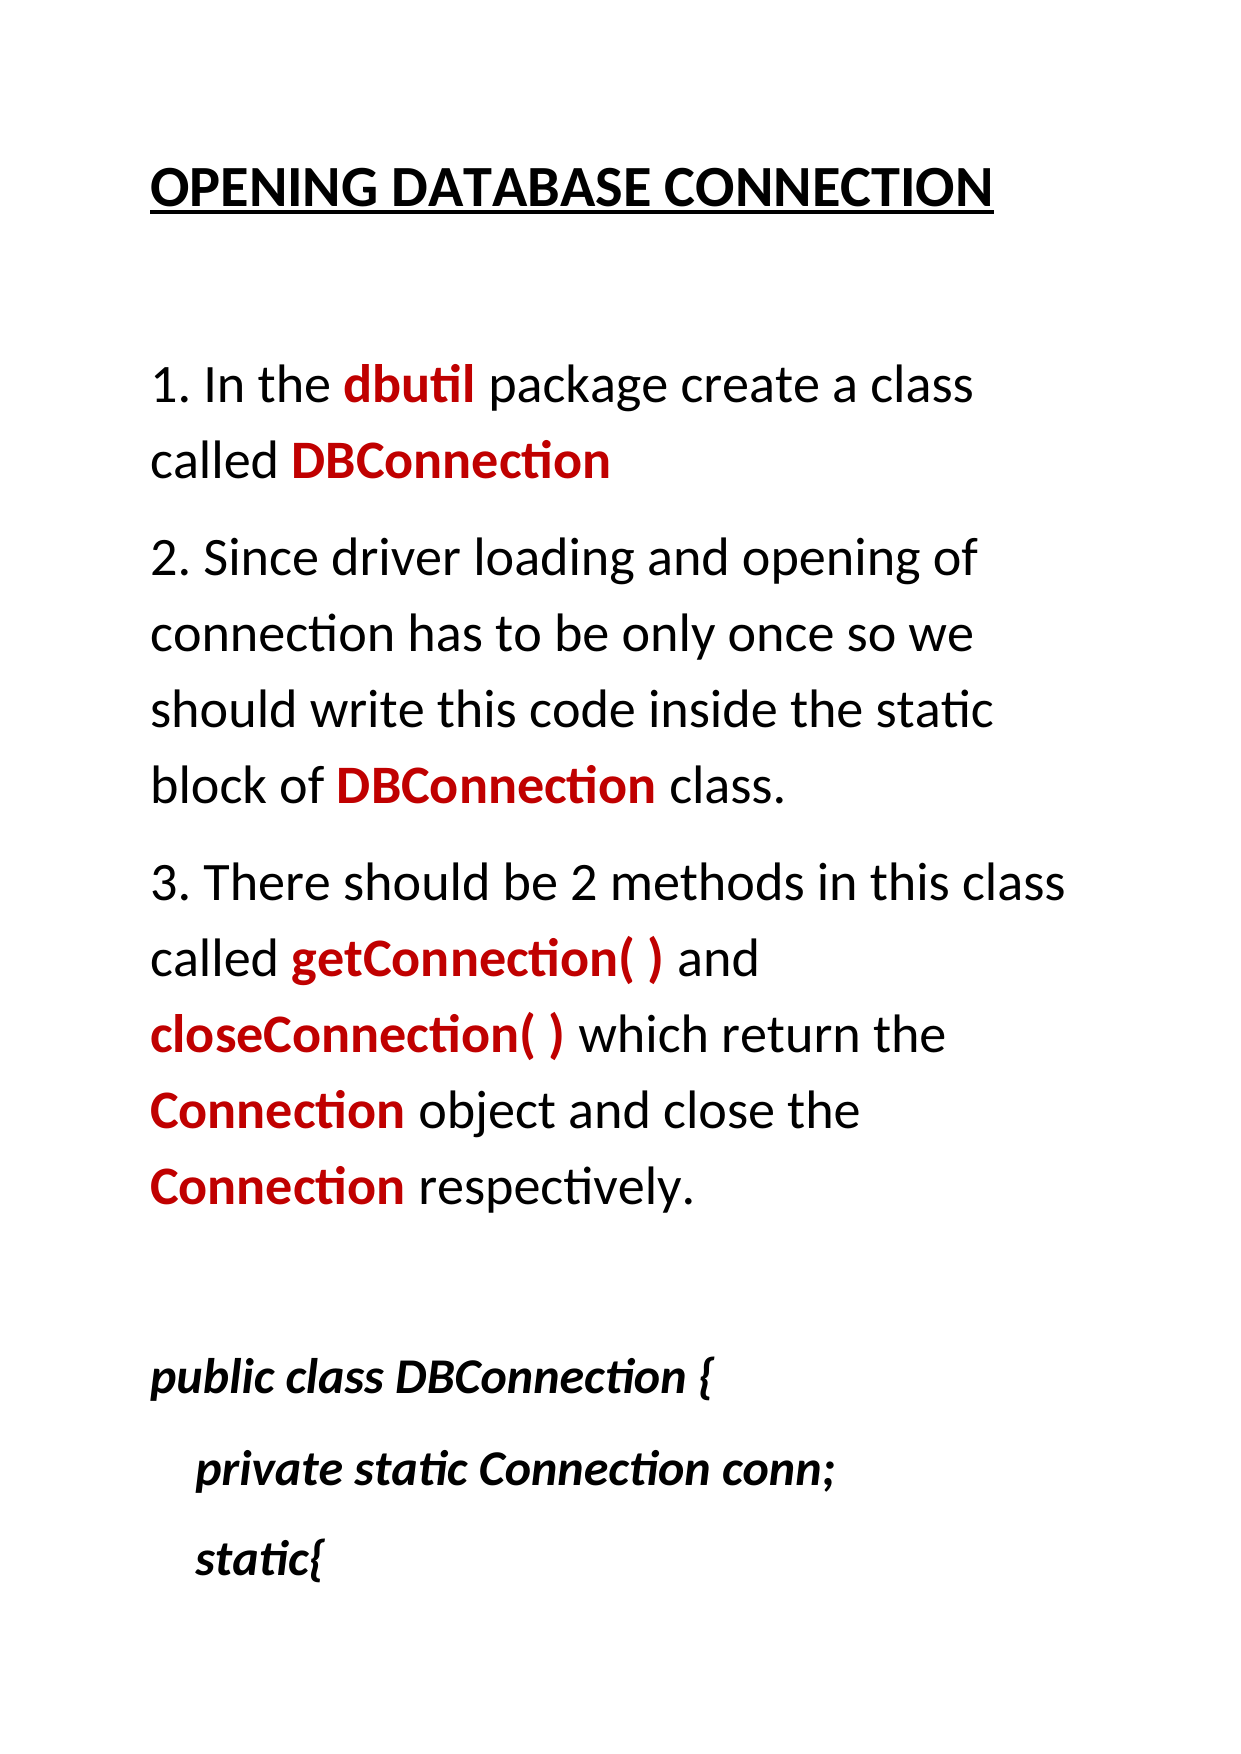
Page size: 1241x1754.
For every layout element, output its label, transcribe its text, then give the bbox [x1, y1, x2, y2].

text 3. There should be 2 methods in this class called getConnection( ) and closeConnection( ) which return the Connection object and close the Connection respectively. [150, 847, 1090, 1218]
text OPENING DATABASE CONNECTION [150, 150, 1090, 221]
text 1. In the dbutil package create a class called DBConnection [150, 349, 1090, 492]
text public class DBConnection { [150, 1345, 1090, 1406]
text static{ [150, 1527, 1090, 1588]
text private static Connection conn; [150, 1436, 1090, 1497]
text 2. Since driver loading and opening of connection has to be only once so we should write this code inside the static block of DBConnection class. [150, 522, 1090, 817]
